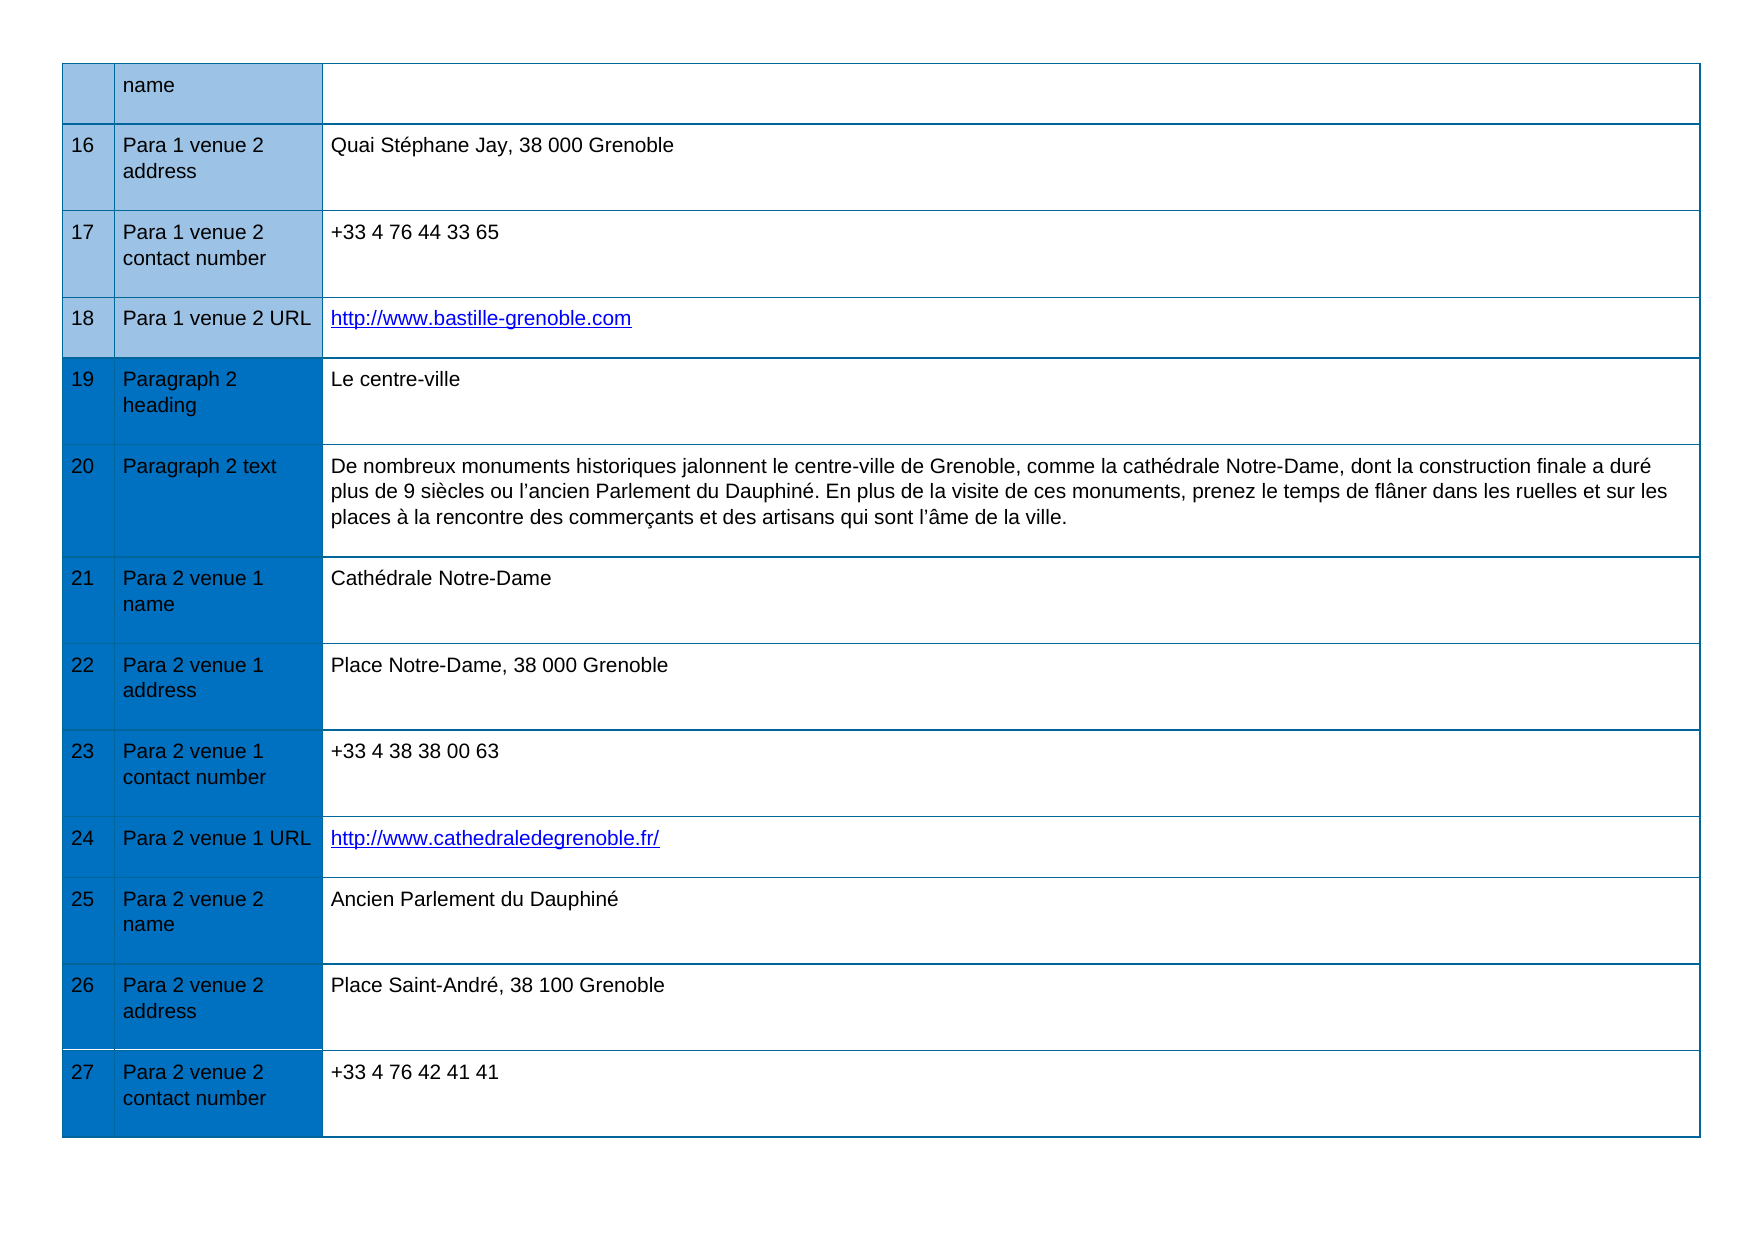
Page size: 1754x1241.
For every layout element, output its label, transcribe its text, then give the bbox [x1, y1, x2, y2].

table_cell 25 [63, 878, 114, 963]
table_cell Para 2 venue 2 name [115, 878, 322, 963]
table_cell Cathédrale Notre-Dame [323, 558, 1699, 643]
table_cell http://www.cathedraledegrenoble.fr/ [323, 817, 1699, 876]
table_cell Paragraph 2 heading [115, 359, 322, 444]
table_cell Paragraph 2 text [115, 445, 322, 556]
table_cell Quai Stéphane Jay, 38 000 Grenoble [323, 125, 1699, 210]
table_cell 19 [63, 359, 114, 444]
table_cell Para 1 venue 2 contact number [115, 211, 322, 296]
table_cell http://www.bastille-grenoble.com [323, 298, 1699, 357]
table_cell +33 4 76 44 33 65 [323, 211, 1699, 296]
table_cell 17 [63, 211, 114, 296]
table_cell 24 [63, 817, 114, 876]
table_cell Para 1 venue 2 URL [115, 298, 322, 357]
table_cell +33 4 38 38 00 63 [323, 731, 1699, 816]
table_cell 27 [63, 1051, 114, 1136]
table_cell 26 [63, 965, 114, 1049]
table_cell Para 2 venue 1 URL [115, 817, 322, 876]
table_cell Para 1 venue 2 name [115, 64, 322, 123]
table_cell Para 2 venue 2 address [115, 965, 322, 1049]
table_cell Para 2 venue 1 contact number [115, 731, 322, 816]
table_cell 22 [63, 644, 114, 729]
table_cell Para 1 venue 2 address [115, 125, 322, 210]
table_cell 20 [63, 445, 114, 556]
table_cell Para 2 venue 1 address [115, 644, 322, 729]
table_cell 16 [63, 125, 114, 210]
table_cell Para 2 venue 1 name [115, 558, 322, 643]
table_cell Le centre-ville [323, 359, 1699, 444]
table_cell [323, 64, 1699, 123]
table_cell 15 [63, 64, 114, 123]
table_cell 21 [63, 558, 114, 643]
table_cell De nombreux monuments historiques jalonnent le centre-ville de Grenoble, comme la cathédrale Notre-Dame, dont la construction finale a duré plus de 9 siècles ou l’ancien Parlement du Dauphiné. En plus de la visite de ces monuments, prenez le temps de flâner dans les ruelles et sur les places à la rencontre des commerçants et des artisans qui sont l’âme de la ville. [323, 445, 1699, 556]
table_cell 23 [63, 731, 114, 816]
table_cell 18 [63, 298, 114, 357]
table_cell Place Saint-André, 38 100 Grenoble [323, 965, 1699, 1049]
table_cell +33 4 76 42 41 41 [323, 1051, 1699, 1136]
table_cell Para 2 venue 2 contact number [115, 1051, 322, 1136]
table_cell Place Notre-Dame, 38 000 Grenoble [323, 644, 1699, 729]
table_cell Ancien Parlement du Dauphiné [323, 878, 1699, 963]
